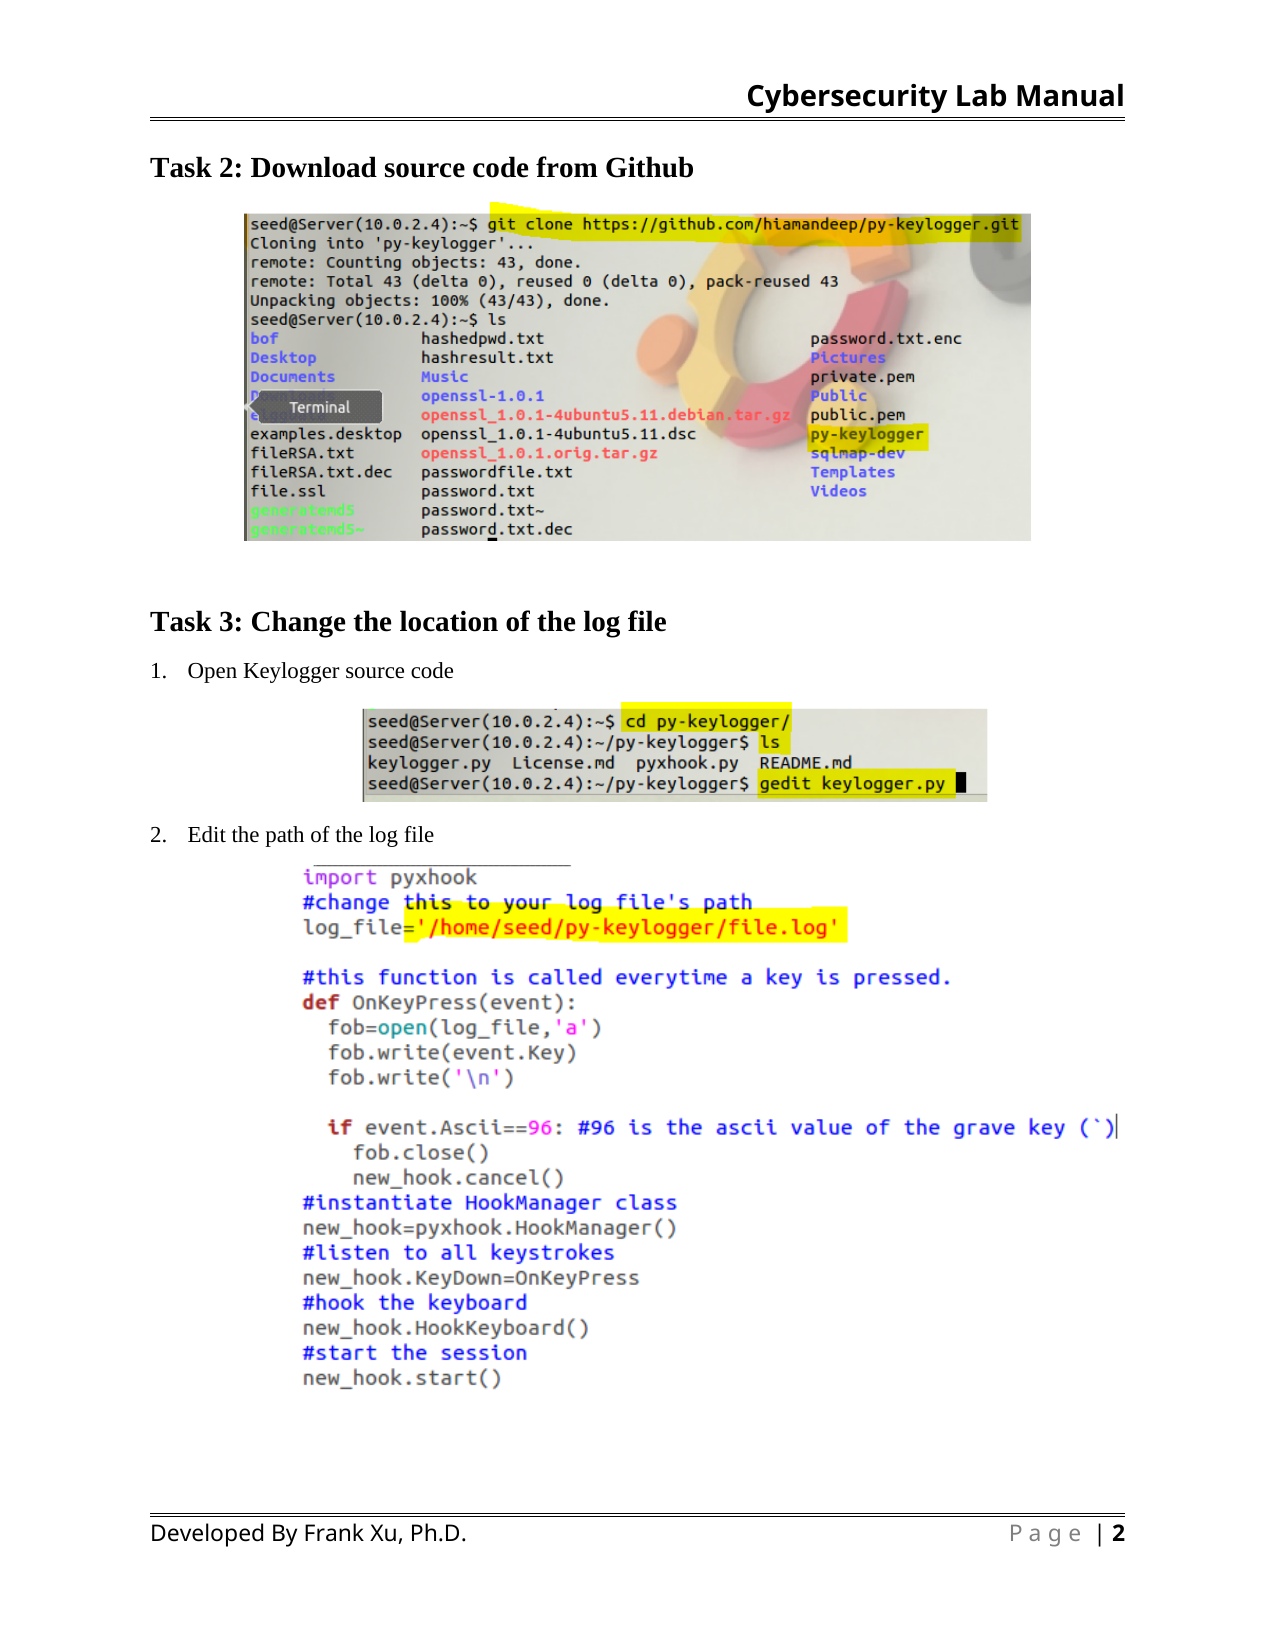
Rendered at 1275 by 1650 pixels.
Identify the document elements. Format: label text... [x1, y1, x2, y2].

picture [300, 865, 1155, 1399]
text Task 3: Change the location of the log file [150, 604, 1125, 638]
text Task 2: Download source code from Github [150, 150, 1125, 183]
list Open Keylogger source code [150, 657, 1125, 683]
list Edit the path of the log file [150, 821, 1125, 847]
picture [362, 702, 988, 802]
picture [244, 202, 1031, 541]
